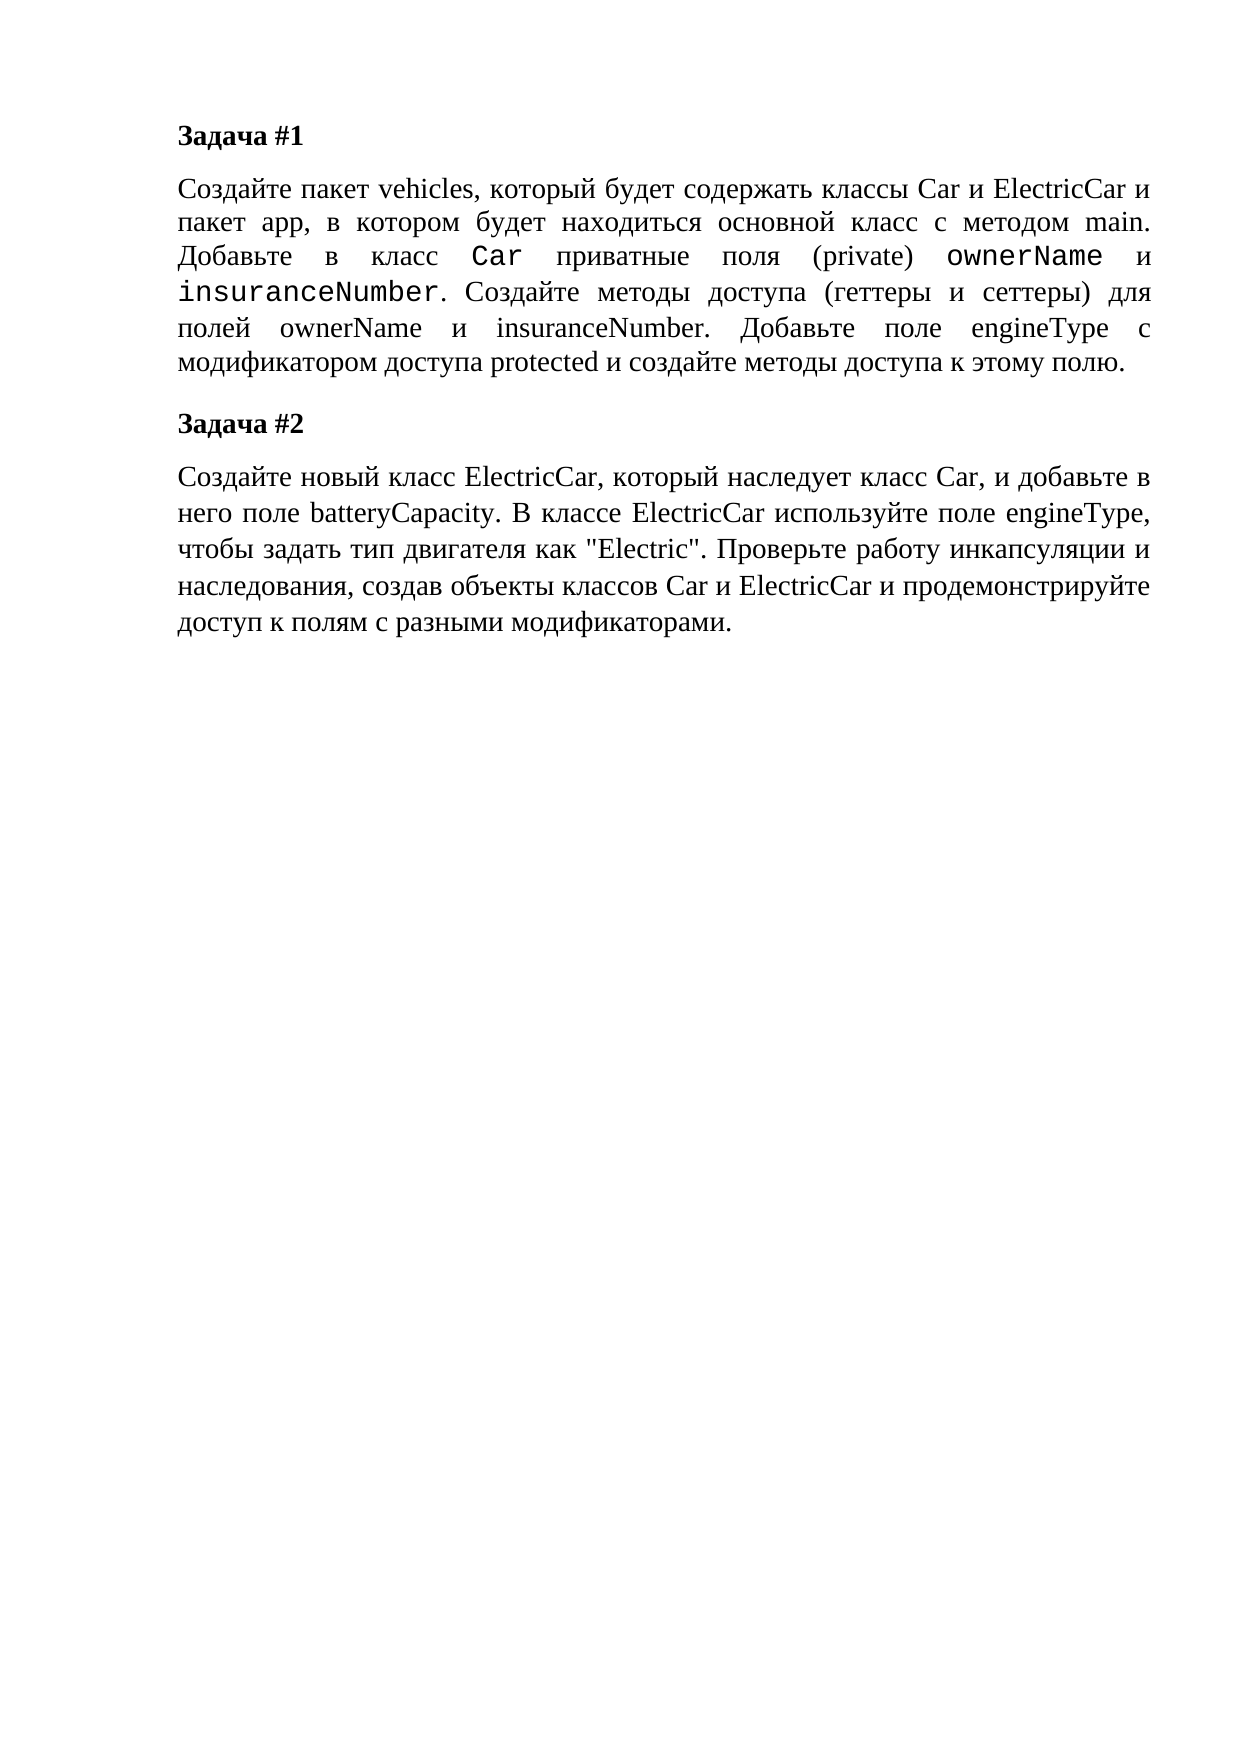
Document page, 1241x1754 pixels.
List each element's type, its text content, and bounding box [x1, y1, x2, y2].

text Создайте пакет vehicles, который будет содержать классы Car и ElectricCar и пакет app, в котором будет находиться основной класс с методом main. Добавьте в класс Car приватные поля (private) ownerName и insuranceNumber. Создайте методы доступа (геттеры и сеттеры) для полей ownerName и insuranceNumber. Добавьте поле engineType с модификатором доступа protected и создайте методы доступа к этому полю. [177, 171, 1152, 377]
text Задача #2 [177, 406, 1152, 440]
text Создайте новый класс ElectricCar, который наследует класс Car, и добавьте в него поле batteryCapacity. В классе ElectricCar используйте поле engineType, чтобы задать тип двигателя как "Electric". Проверьте работу инкапсуляции и наследования, создав объекты классов Car и ElectricCar и продемонстрируйте доступ к полям с разными модификаторами. [177, 459, 1152, 637]
text Задача #1 [177, 118, 1152, 152]
